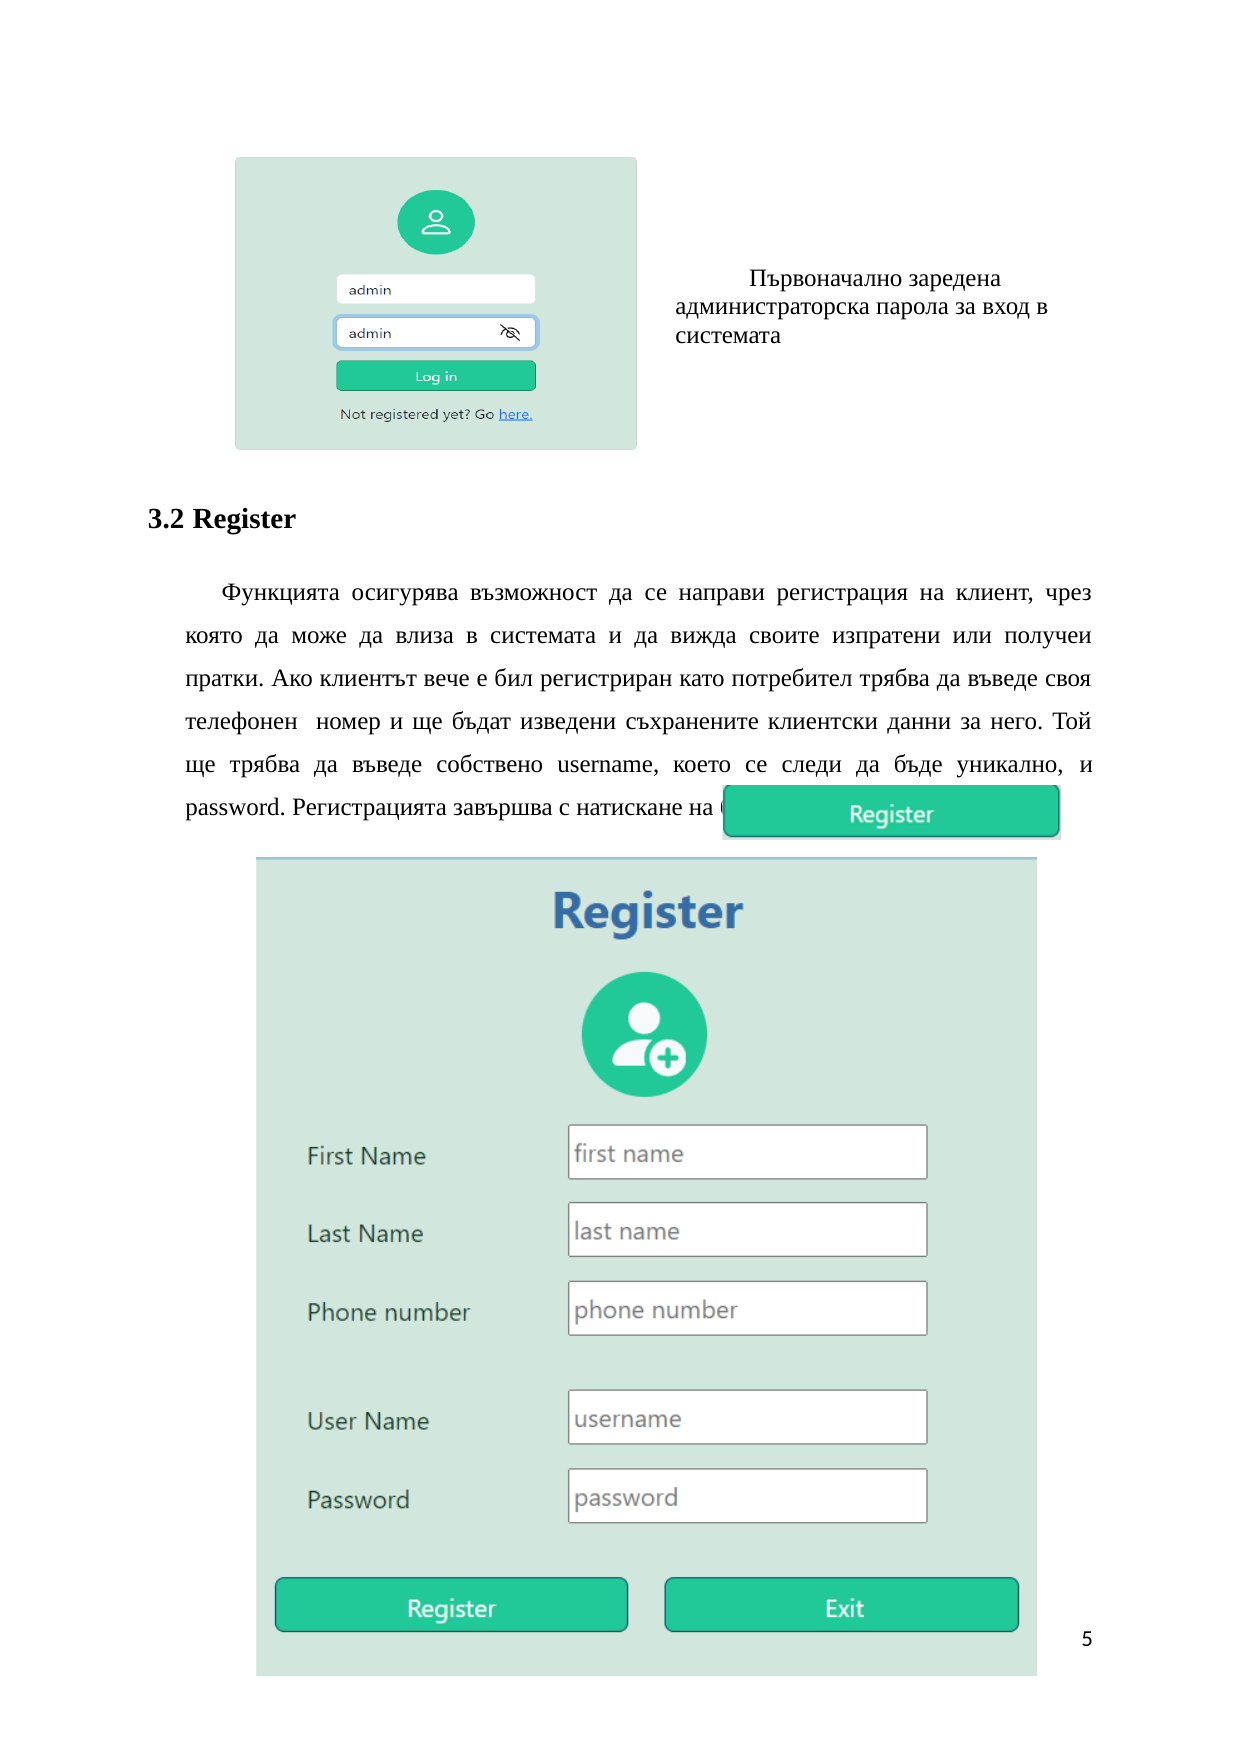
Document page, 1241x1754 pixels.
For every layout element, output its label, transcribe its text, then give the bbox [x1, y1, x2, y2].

picture [234, 155, 639, 452]
text Функцията осигурява възможност да се направи регистрация на клиент, чрез която да може да влиза в системата и да вижда своите изпратени или получеи пратки. Ако клиентът вече е бил регистриран като потребител трябва да въведе своя телефонен номер и ще бъдат изведени съхранените клиентски данни за него. Той ще трябва да въведе собствено username, което се следи да бъде уникално, и password. Регистрацията завършва с натискане на бутона [185, 577, 1093, 821]
picture [255, 857, 1038, 1676]
picture [722, 785, 1062, 840]
subtitle Register [148, 501, 1093, 535]
table_header Първоначално заредена администраторска парола за вход в системата [664, 148, 1092, 464]
table_header [221, 148, 664, 464]
